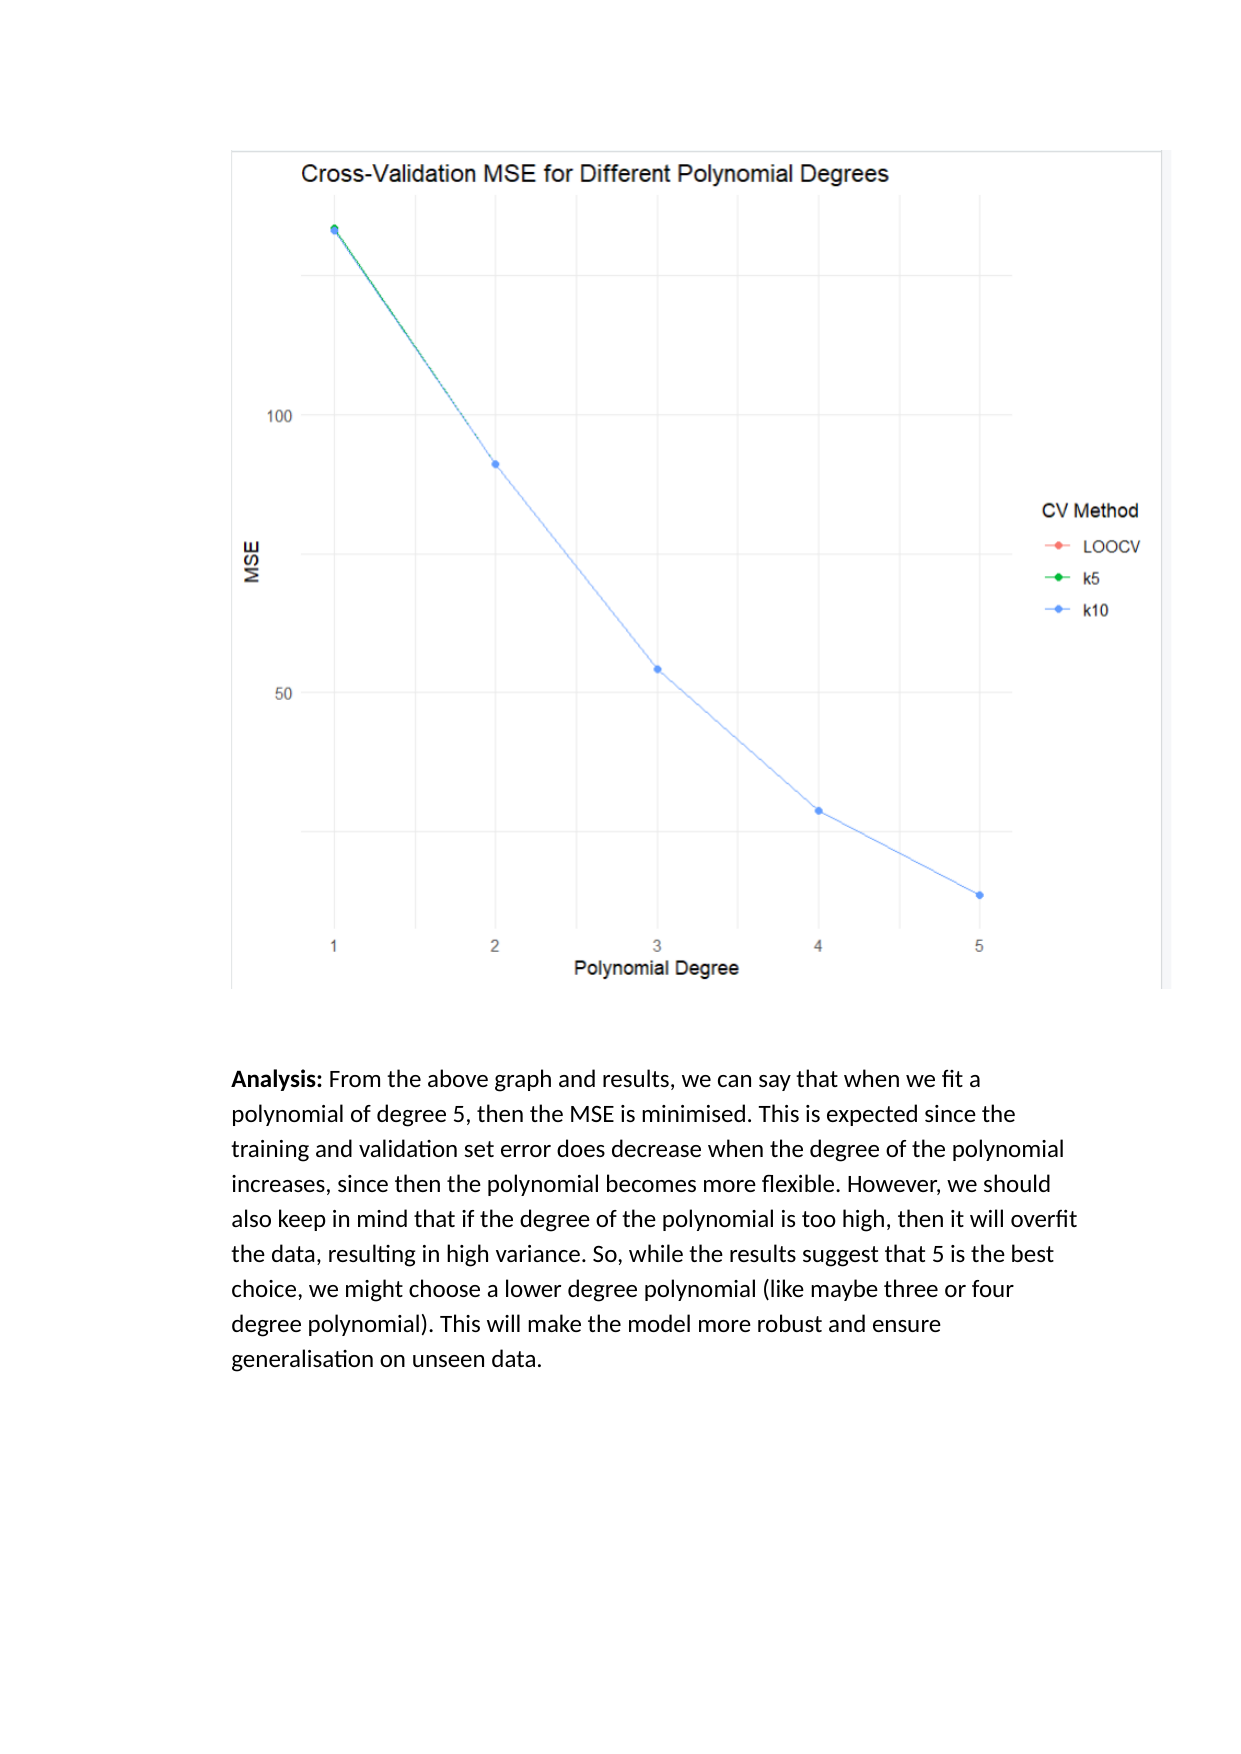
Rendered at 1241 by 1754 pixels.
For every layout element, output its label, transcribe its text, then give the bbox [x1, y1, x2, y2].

list Analysis: From the above graph and results, we can say that when we fit a polynomial of degree 5, then the MSE is minimised. This is expected since the training and validation set error does decrease when the degree of the polynomial increases, since then the polynomial becomes more flexible. However, we should also keep in mind that if the degree of the polynomial is too high, then it will overfit the data, resulting in high variance. So, while the results suggest that 5 is the best choice, we might choose a lower degree polynomial (like maybe three or four degree polynomial). This will make the model more robust and ensure generalisation on unseen data. [231, 1063, 1090, 1373]
picture [231, 150, 1172, 989]
